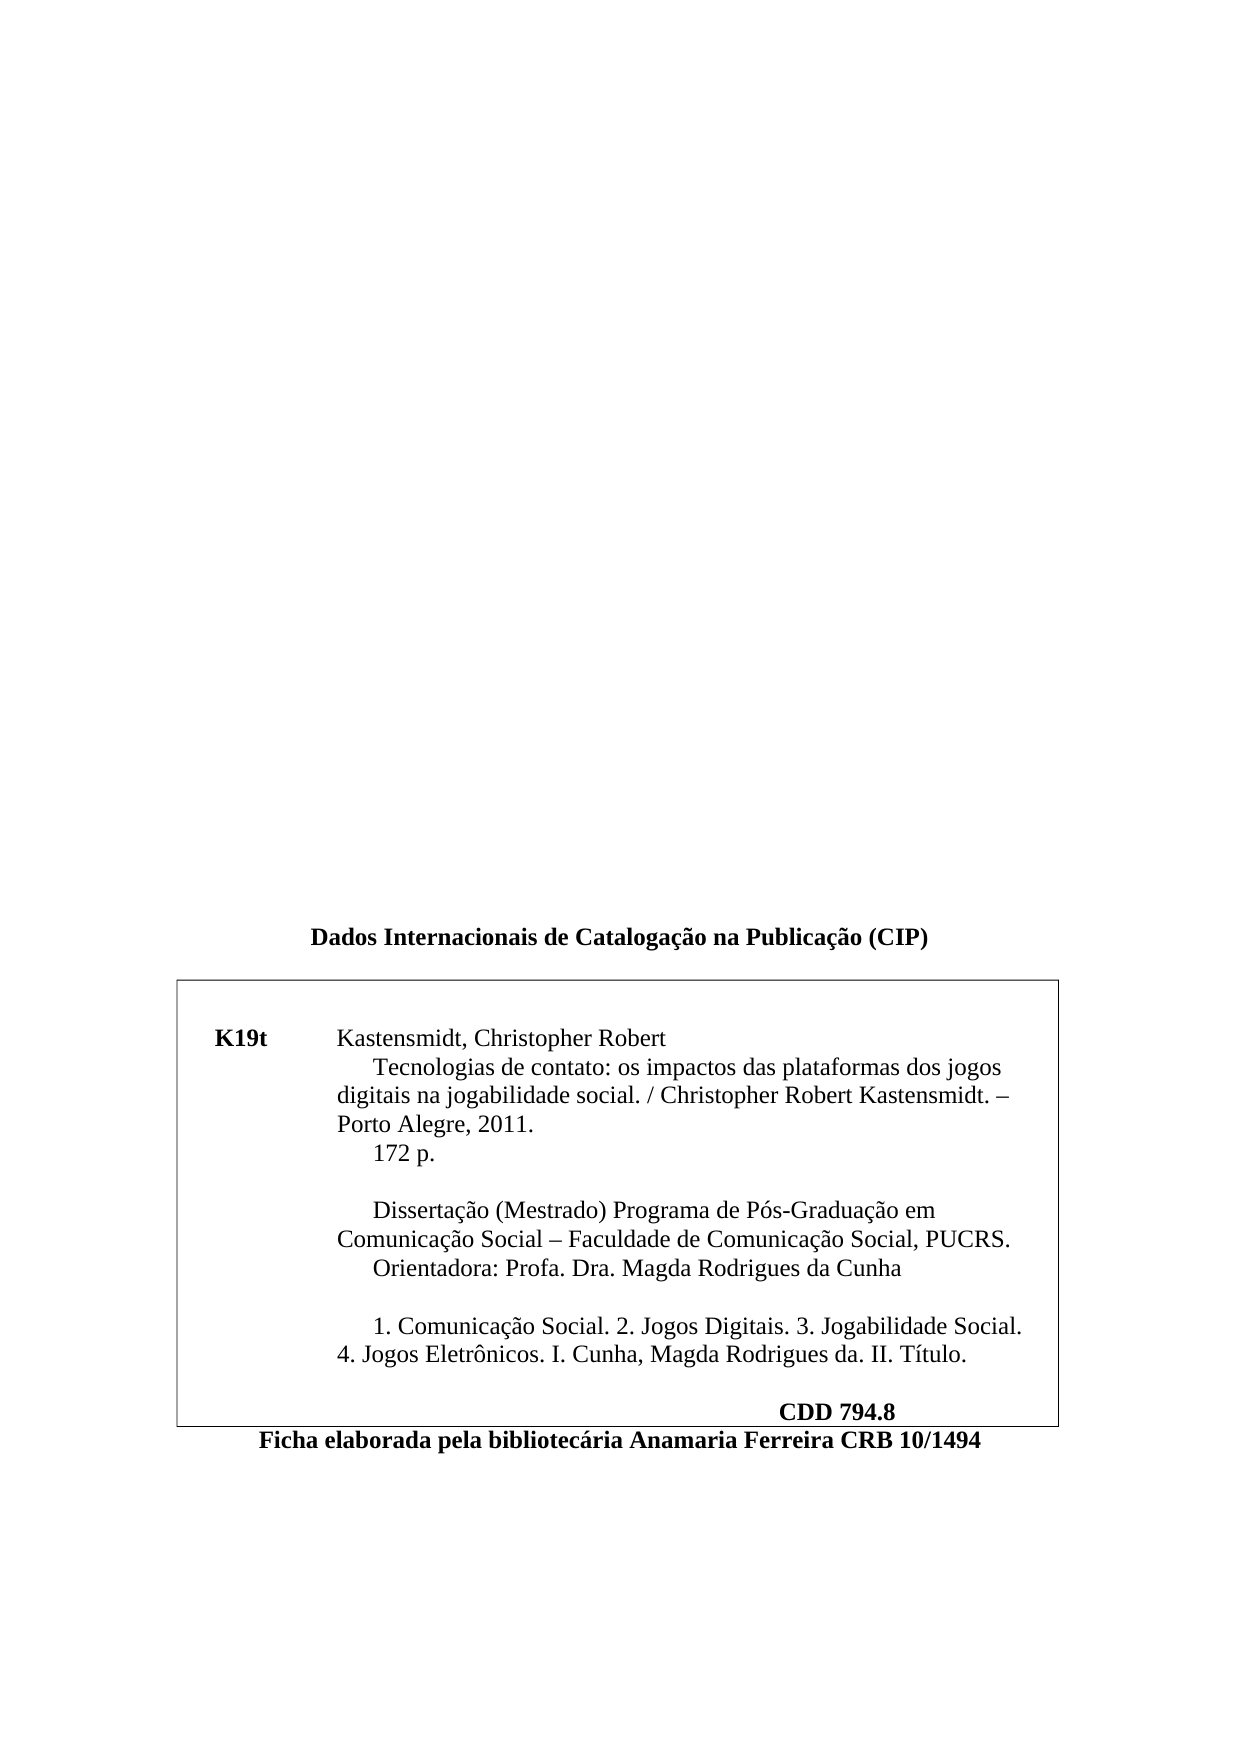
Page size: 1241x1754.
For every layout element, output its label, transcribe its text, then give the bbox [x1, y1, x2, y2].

text Ficha elaborada pela bibliotecária Anamaria Ferreira CRB 10/1494 [258, 976, 1078, 1453]
subtitle Dados Internacionais de Catalogação na Publicação (CIP) [161, 922, 1078, 951]
